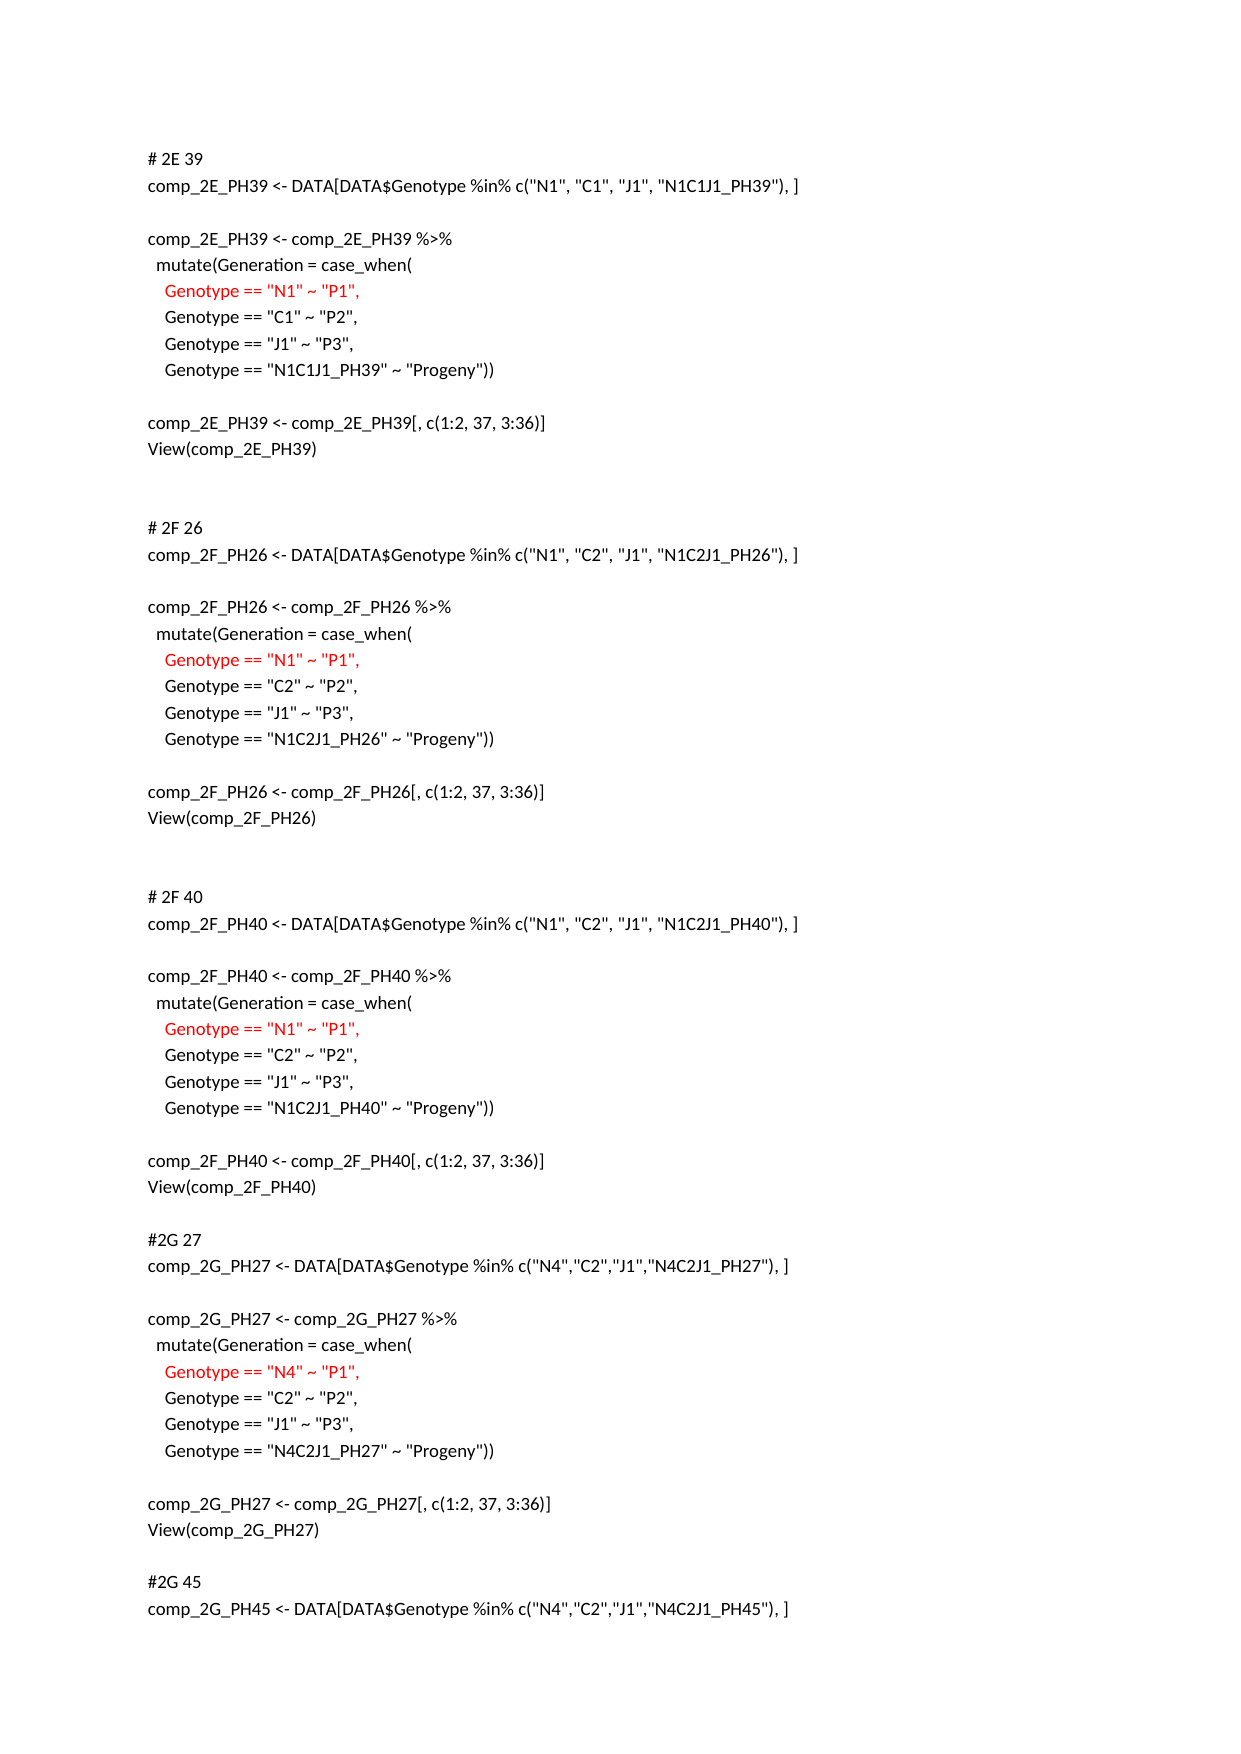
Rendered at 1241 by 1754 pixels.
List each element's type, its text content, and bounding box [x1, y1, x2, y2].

text Genotype == "N4C2J1_PH27" ~ "Progeny")) [148, 1439, 1093, 1462]
text comp_2F_PH40 <- comp_2F_PH40[, c(1:2, 37, 3:36)] [148, 1149, 1093, 1172]
text Genotype == "N1" ~ "P1", [148, 1017, 1093, 1040]
text comp_2G_PH27 <- comp_2G_PH27[, c(1:2, 37, 3:36)] [148, 1492, 1093, 1514]
text mutate(Generation = case_when( [148, 1333, 1093, 1356]
text Genotype == "N1" ~ "P1", [148, 279, 1093, 302]
text Genotype == "J1" ~ "P3", [148, 1413, 1093, 1436]
text Genotype == "N1C2J1_PH40" ~ "Progeny")) [148, 1096, 1093, 1119]
text Genotype == "N4" ~ "P1", [148, 1360, 1093, 1383]
text Genotype == "J1" ~ "P3", [148, 1070, 1093, 1093]
text #2G 27 [148, 1228, 1093, 1251]
text mutate(Generation = case_when( [148, 253, 1093, 276]
text Genotype == "C2" ~ "P2", [148, 1044, 1093, 1067]
text View(comp_2E_PH39) [148, 437, 1093, 460]
text Genotype == "N1" ~ "P1", [148, 648, 1093, 671]
text comp_2G_PH27 <- comp_2G_PH27 %>% [148, 1307, 1093, 1330]
text comp_2E_PH39 <- DATA[DATA$Genotype %in% c("N1", "C1", "J1", "N1C1J1_PH39"), ] [148, 174, 1093, 197]
text comp_2E_PH39 <- comp_2E_PH39 %>% [148, 227, 1093, 249]
text # 2F 26 [148, 517, 1093, 539]
text comp_2F_PH26 <- comp_2F_PH26 %>% [148, 596, 1093, 618]
text mutate(Generation = case_when( [148, 622, 1093, 645]
text comp_2F_PH40 <- DATA[DATA$Genotype %in% c("N1", "C2", "J1", "N1C2J1_PH40"), ] [148, 912, 1093, 935]
text comp_2E_PH39 <- comp_2E_PH39[, c(1:2, 37, 3:36)] [148, 411, 1093, 434]
text Genotype == "J1" ~ "P3", [148, 332, 1093, 355]
text comp_2F_PH40 <- comp_2F_PH40 %>% [148, 964, 1093, 987]
text View(comp_2F_PH26) [148, 806, 1093, 829]
text mutate(Generation = case_when( [148, 991, 1093, 1014]
text View(comp_2G_PH27) [148, 1518, 1093, 1541]
text comp_2F_PH26 <- comp_2F_PH26[, c(1:2, 37, 3:36)] [148, 780, 1093, 803]
text Genotype == "N1C2J1_PH26" ~ "Progeny")) [148, 727, 1093, 750]
text #2G 45 [148, 1571, 1093, 1594]
text Genotype == "J1" ~ "P3", [148, 701, 1093, 724]
text comp_2G_PH27 <- DATA[DATA$Genotype %in% c("N4","C2","J1","N4C2J1_PH27"), ] [148, 1254, 1093, 1277]
text comp_2F_PH26 <- DATA[DATA$Genotype %in% c("N1", "C2", "J1", "N1C2J1_PH26"), ] [148, 543, 1093, 566]
text Genotype == "N1C1J1_PH39" ~ "Progeny")) [148, 358, 1093, 381]
text View(comp_2F_PH40) [148, 1175, 1093, 1198]
text Genotype == "C2" ~ "P2", [148, 675, 1093, 698]
text Genotype == "C1" ~ "P2", [148, 306, 1093, 329]
text # 2F 40 [148, 886, 1093, 908]
text Genotype == "C2" ~ "P2", [148, 1386, 1093, 1409]
text # 2E 39 [148, 148, 1093, 171]
text comp_2G_PH45 <- DATA[DATA$Genotype %in% c("N4","C2","J1","N4C2J1_PH45"), ] [148, 1597, 1093, 1620]
